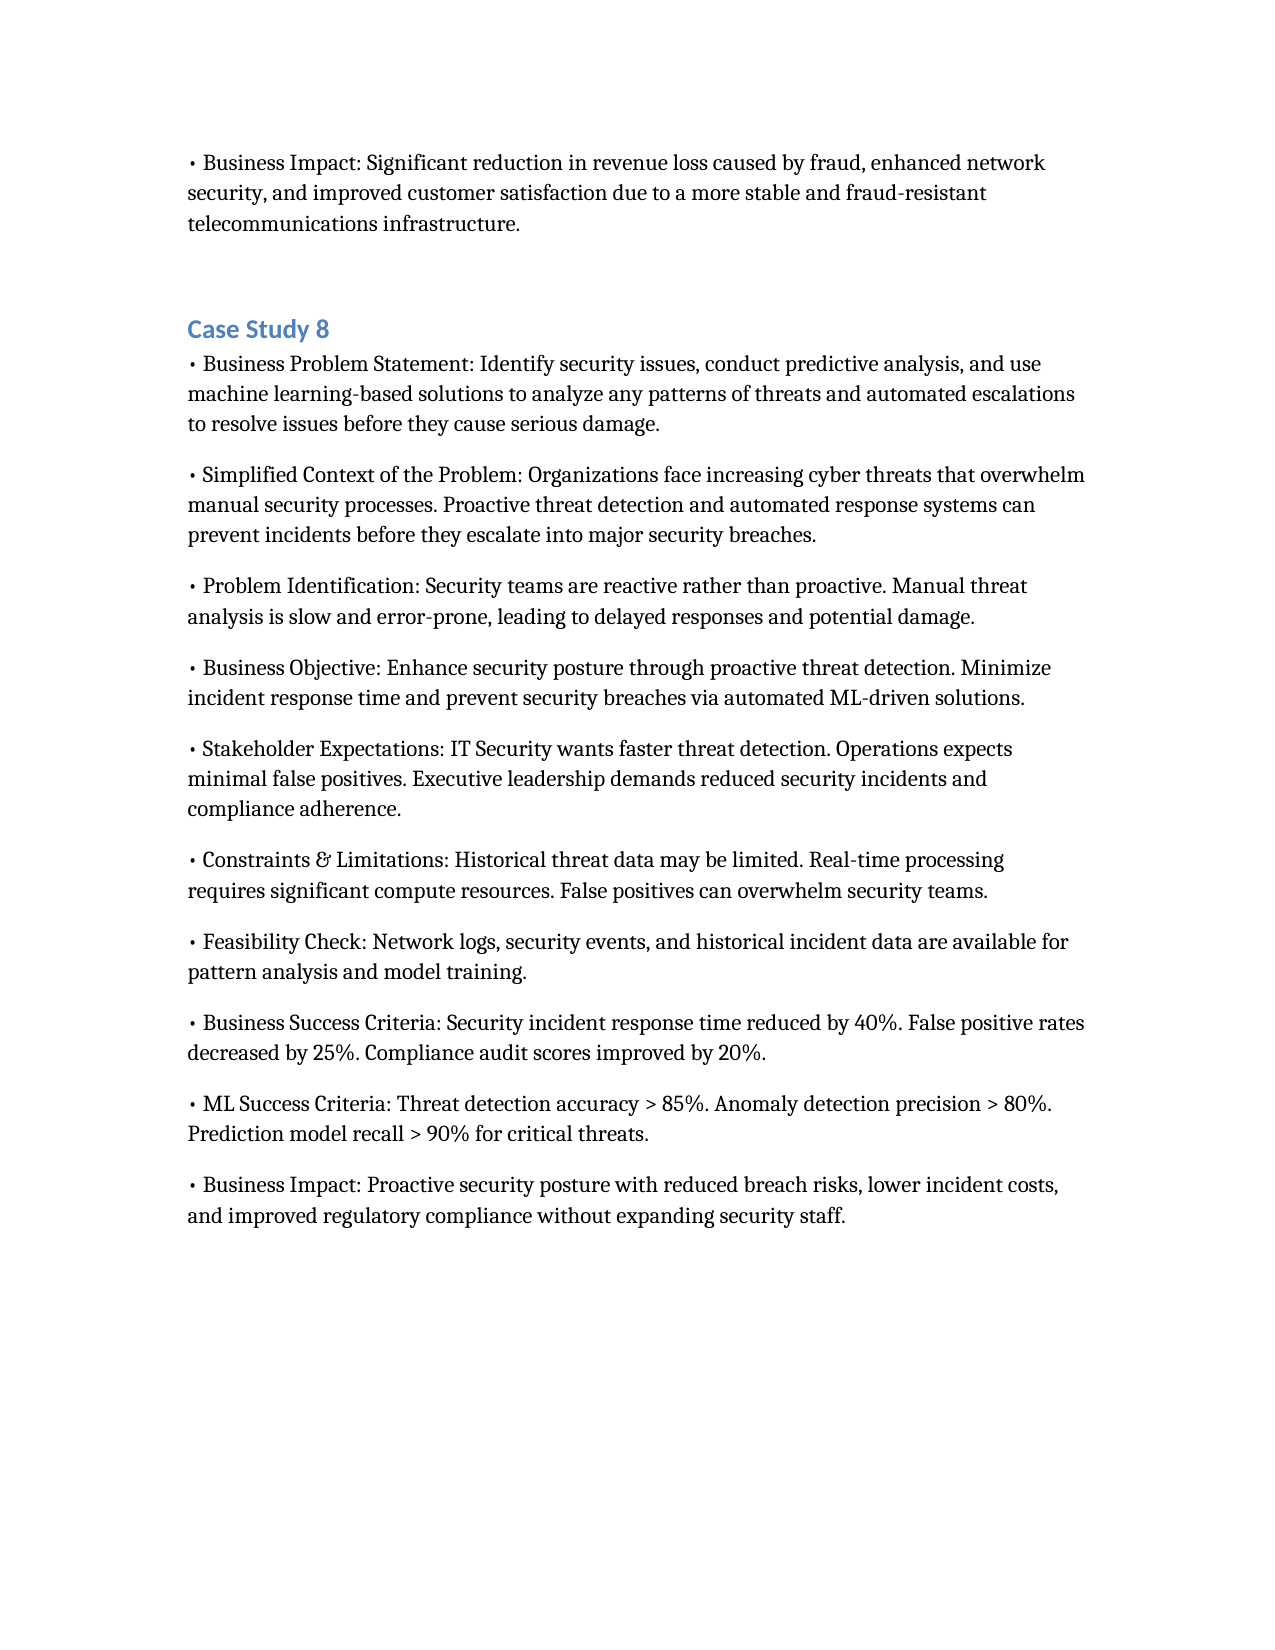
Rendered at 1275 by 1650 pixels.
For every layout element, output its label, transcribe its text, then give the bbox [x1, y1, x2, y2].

text • Simplified Context of the Problem: Organizations face increasing cyber threats that overwhelm manual security processes. Proactive threat detection and automated response systems can prevent incidents before they escalate into major security breaches. [187, 462, 1087, 549]
text • Problem Identification: Security teams are reactive rather than proactive. Manual threat analysis is slow and error-prone, leading to delayed responses and potential damage. [187, 573, 1087, 630]
subtitle Case Study 8 [187, 312, 1087, 346]
text • Business Impact: Proactive security posture with reduced breach risks, lower incident costs, and improved regulatory compliance without expanding security staff. [187, 1172, 1087, 1229]
text • Business Problem Statement: Identify security issues, conduct predictive analysis, and use machine learning-based solutions to analyze any patterns of threats and automated escalations to resolve issues before they cause serious damage. [187, 350, 1087, 437]
text • Business Impact: Significant reduction in revenue loss caused by fraud, enhanced network security, and improved customer satisfaction due to a more stable and fraud-resistant telecommunications infrastructure. [187, 150, 1087, 237]
text • Business Success Criteria: Security incident response time reduced by 40%. False positive rates decreased by 25%. Compliance audit scores improved by 20%. [187, 1010, 1087, 1066]
text • ML Success Criteria: Threat detection accuracy > 85%. Anomaly detection precision > 80%. Prediction model recall > 90% for critical threats. [187, 1091, 1087, 1148]
text • Business Objective: Enhance security posture through proactive threat detection. Minimize incident response time and prevent security breaches via automated ML-driven solutions. [187, 654, 1087, 711]
text • Stakeholder Expectations: IT Security wants faster threat detection. Operations expects minimal false positives. Executive leadership demands reduced security incidents and compliance adherence. [187, 736, 1087, 823]
text • Feasibility Check: Network logs, security events, and historical incident data are available for pattern analysis and model training. [187, 928, 1087, 985]
text • Constraints & Limitations: Historical threat data may be limited. Real-time processing requires significant compute resources. False positives can overwhelm security teams. [187, 847, 1087, 904]
